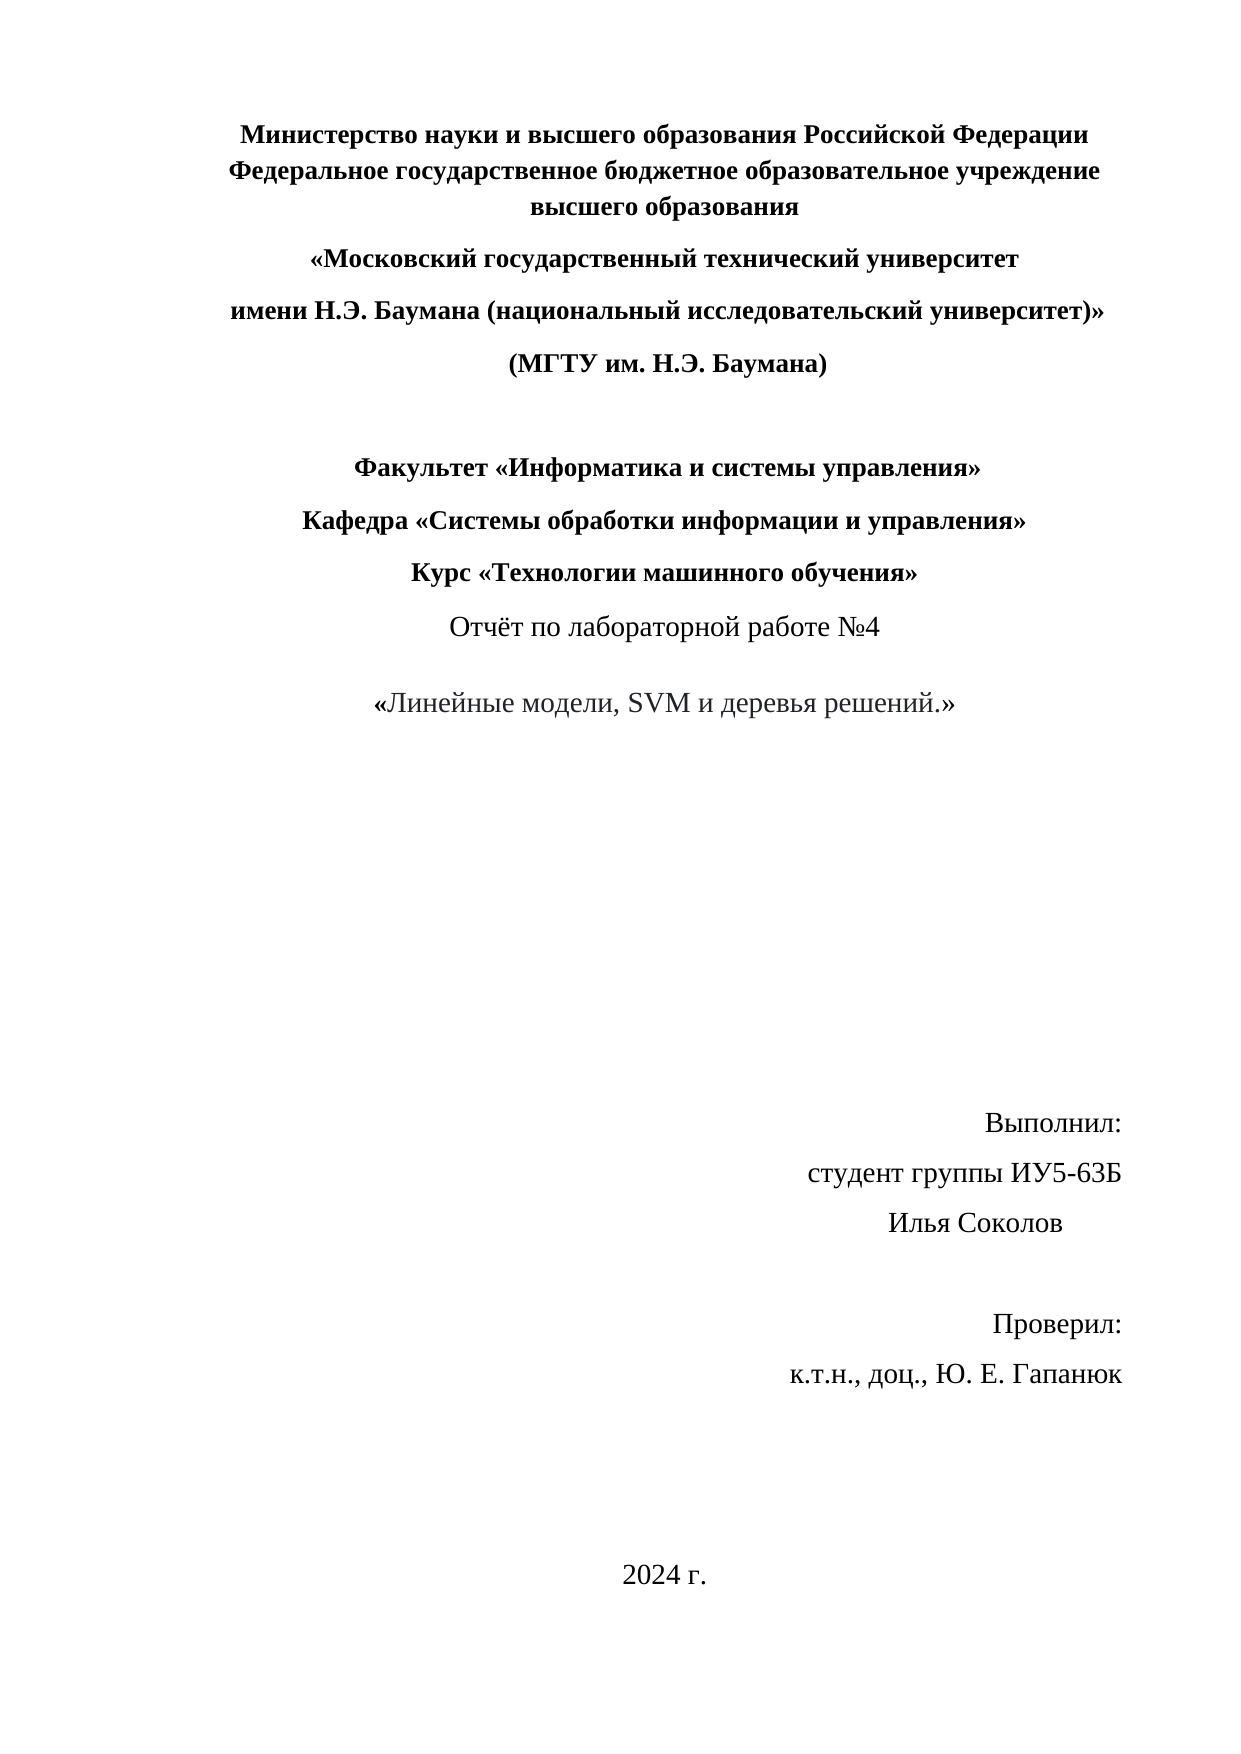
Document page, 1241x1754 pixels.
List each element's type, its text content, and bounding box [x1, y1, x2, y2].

text Факультет «Информатика и системы управления» [177, 452, 1152, 483]
text Отчёт по лабораторной работе №4 [177, 609, 1152, 642]
text Курс «Технологии машинного обучения» [177, 556, 1152, 587]
text Проверил: [177, 1306, 1122, 1339]
text Кафедра «Системы обработки информации и управления» [177, 504, 1152, 535]
text имени Н.Э. Баумана (национальный исследовательский университет)» [177, 294, 1152, 326]
text студент группы ИУ5-63Б [177, 1155, 1122, 1189]
text Выполнил: [177, 1105, 1122, 1139]
text (МГТУ им. Н.Э. Баумана) [177, 347, 1152, 378]
subtitle «Линейные модели, SVM и деревья решений.» [177, 685, 1152, 718]
text к.т.н., доц., Ю. Е. Гапанюк [177, 1356, 1122, 1390]
text «Московский государственный технический университет [177, 242, 1152, 273]
text Министерство науки и высшего образования Российской Федерации Федеральное государственное бюджетное образовательное учреждение высшего образования [177, 118, 1152, 221]
text Илья Соколов [177, 1206, 1063, 1239]
text 2024 г. [177, 1557, 1152, 1591]
